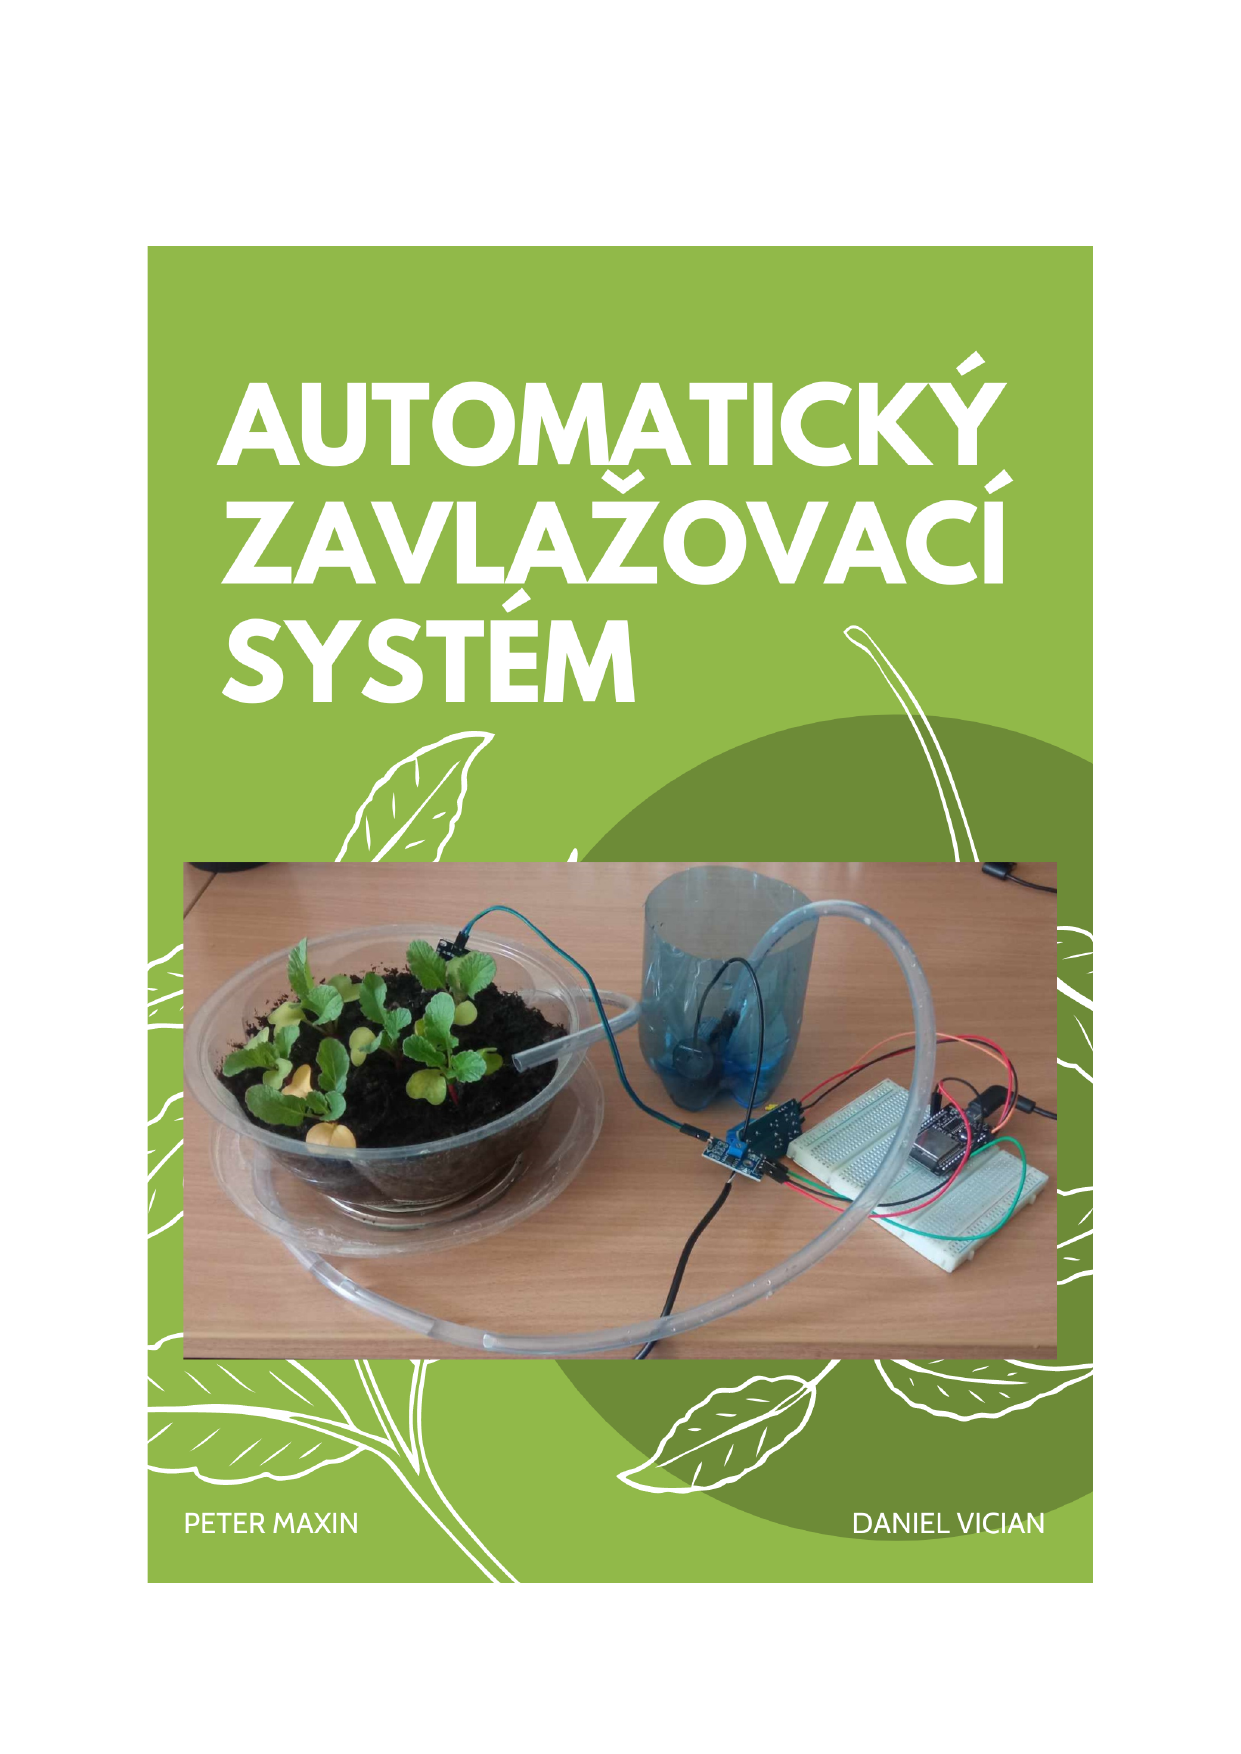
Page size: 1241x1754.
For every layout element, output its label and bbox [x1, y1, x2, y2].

picture [147, 246, 1093, 1583]
